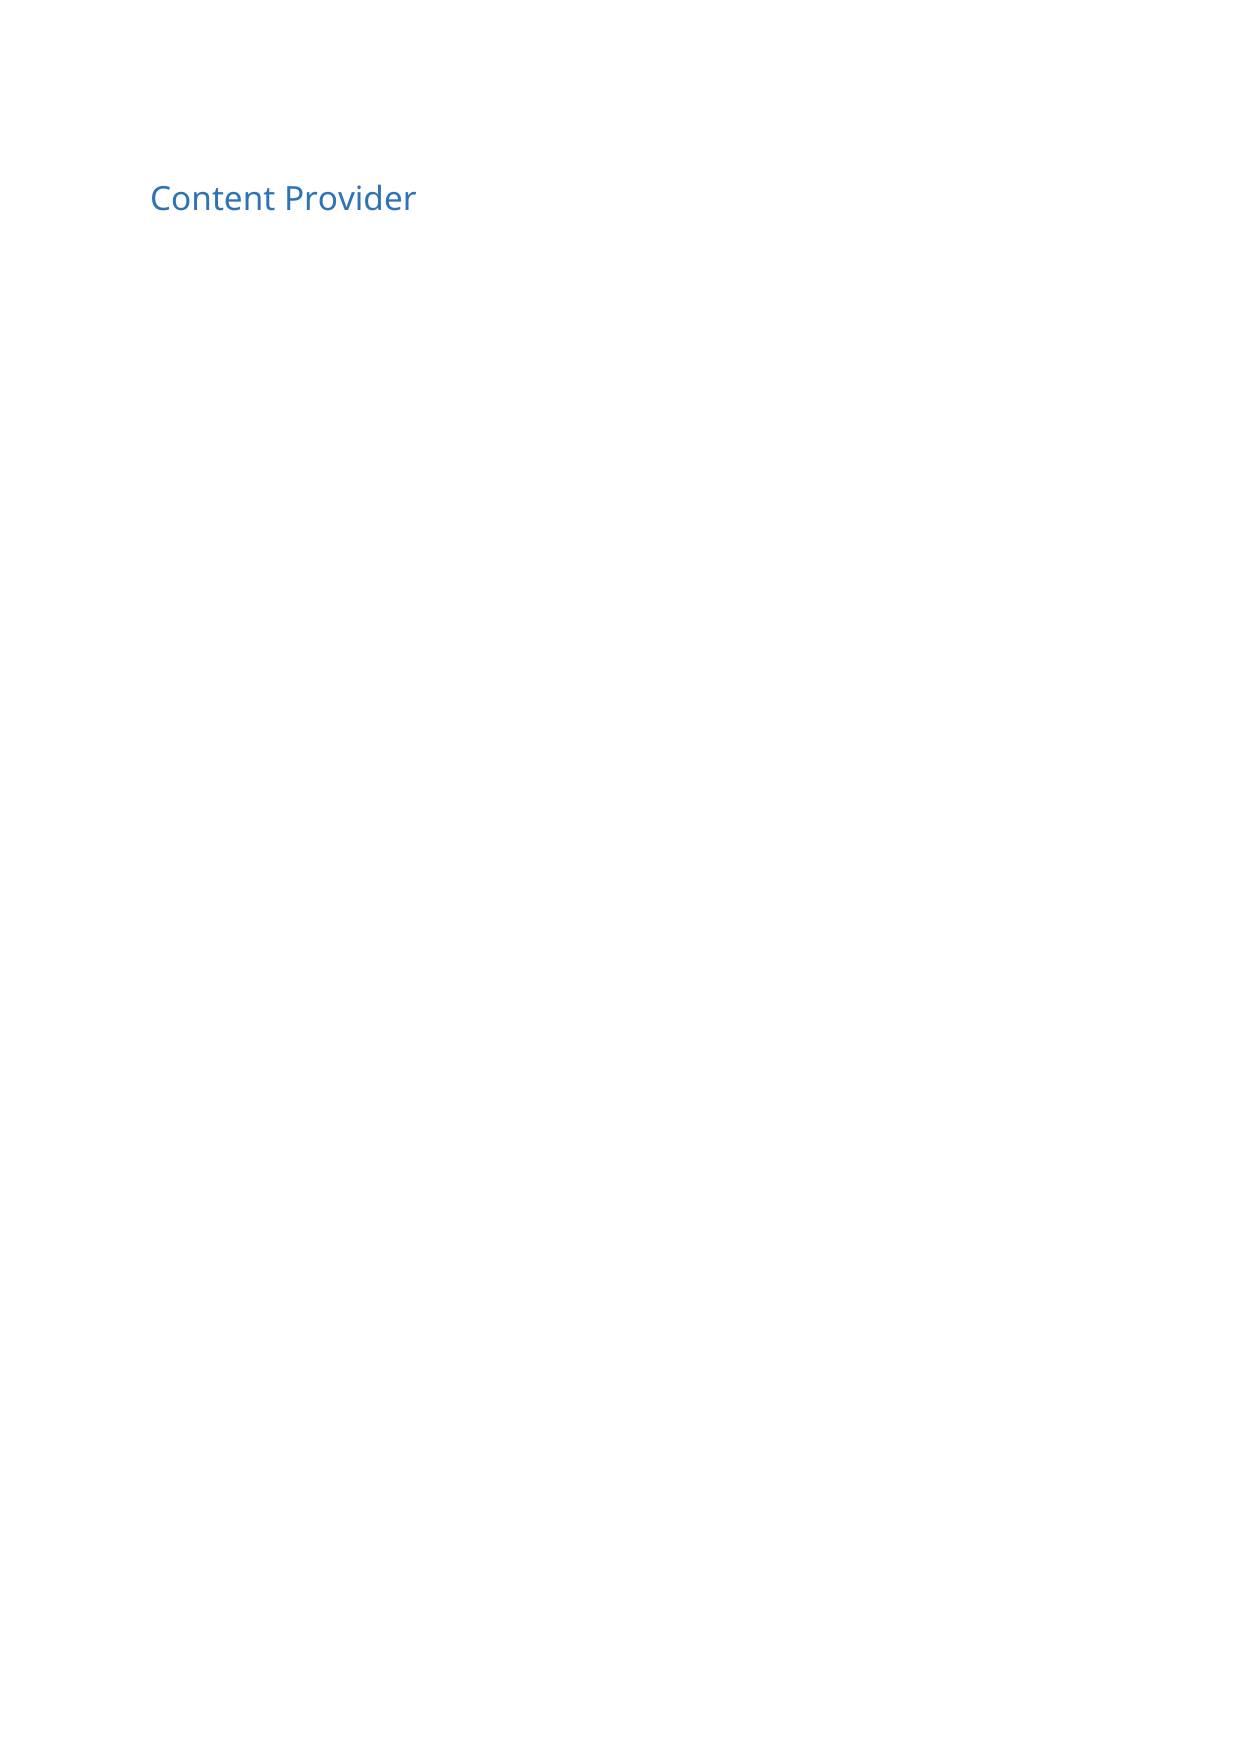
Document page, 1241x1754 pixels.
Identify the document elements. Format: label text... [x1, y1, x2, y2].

subtitle Content Provider [150, 175, 1090, 220]
